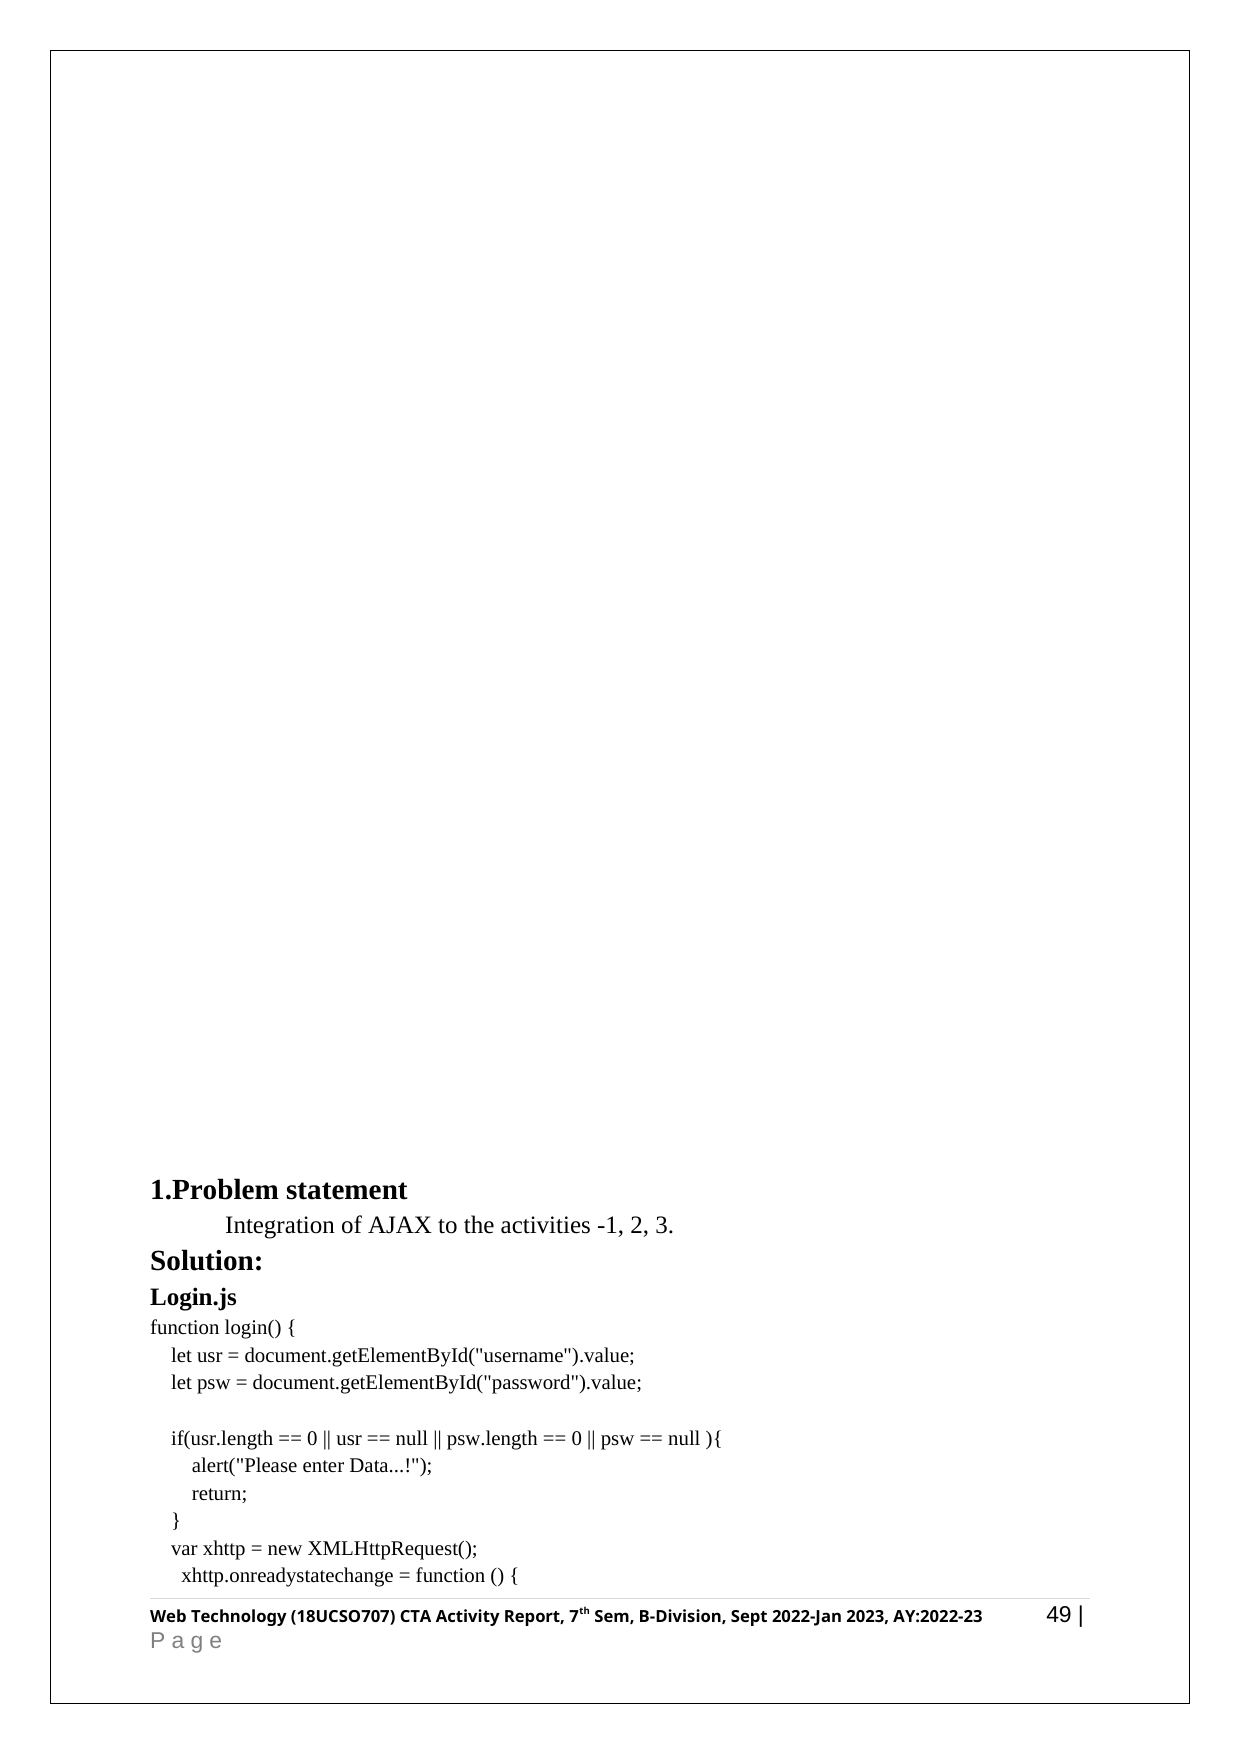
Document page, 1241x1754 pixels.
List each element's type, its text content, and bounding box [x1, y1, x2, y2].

text function login() { [150, 1315, 1090, 1339]
text return; [150, 1481, 1090, 1505]
text let psw = document.getElementById("password").value; [150, 1370, 1090, 1394]
text Solution: [150, 1243, 1090, 1277]
text xhttp.onreadystatechange = function () { [150, 1563, 1090, 1587]
text Integration of AJAX to the activities -1, 2, 3. [150, 1210, 1090, 1239]
text Login.js [150, 1282, 1090, 1311]
text alert("Please enter Data...!"); [150, 1453, 1090, 1477]
text var xhttp = new XMLHttpRequest(); [150, 1536, 1090, 1560]
text } [150, 1508, 1090, 1532]
text let usr = document.getElementById("username").value; [150, 1343, 1090, 1367]
text if(usr.length == 0 || usr == null || psw.length == 0 || psw == null ){ [150, 1425, 1090, 1449]
text 1.Problem statement [150, 1172, 1090, 1205]
